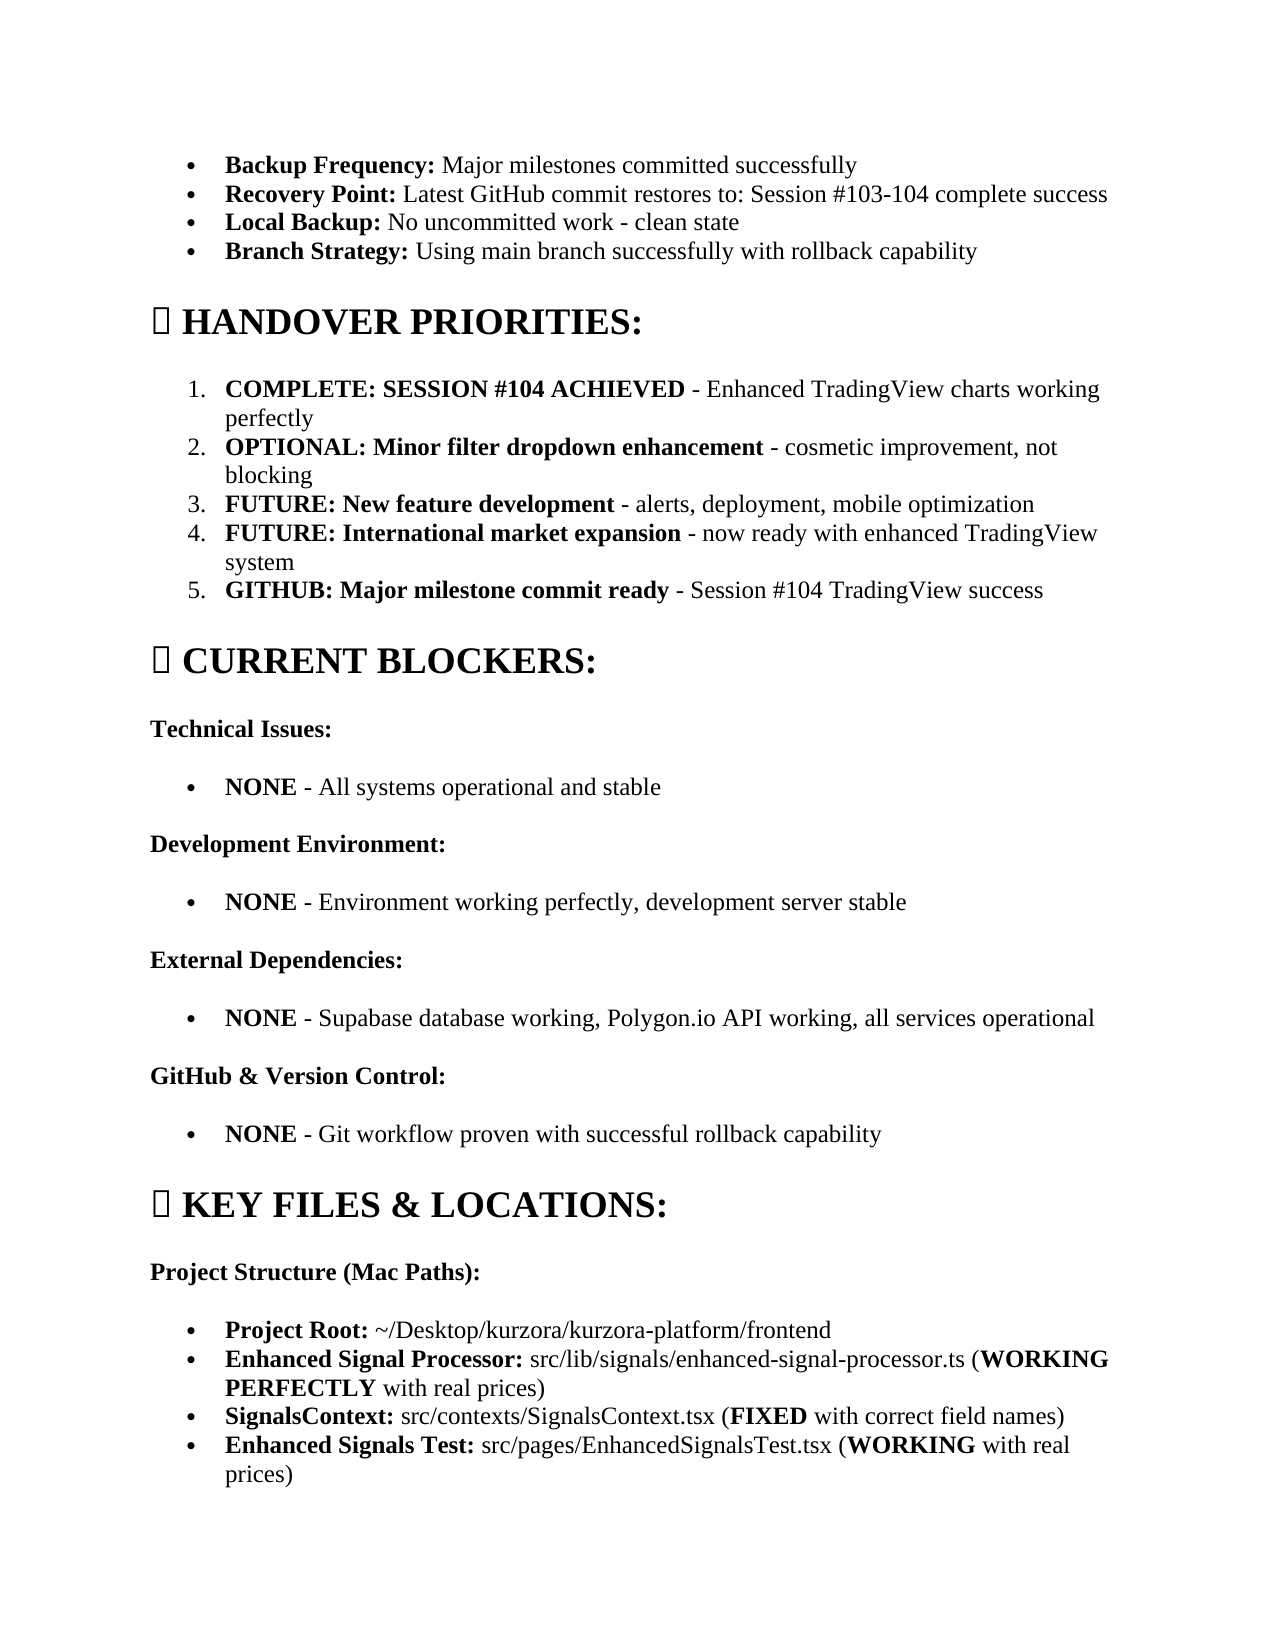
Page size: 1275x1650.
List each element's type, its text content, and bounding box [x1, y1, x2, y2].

list SignalsContext: src/contexts/SignalsContext.tsx (FIXED with correct field names) [187, 1401, 1125, 1430]
text Technical Issues: [150, 714, 1125, 742]
list NONE - Git workflow proven with successful rollback capability [187, 1119, 1125, 1148]
text 🚫 CURRENT BLOCKERS: [150, 633, 1125, 684]
list Enhanced Signals Test: src/pages/EnhancedSignalsTest.tsx (WORKING with real prices) [187, 1430, 1125, 1488]
list OPTIONAL: Minor filter dropdown enhancement - cosmetic improvement, not blocking [187, 432, 1125, 489]
text Development Environment: [150, 829, 1125, 858]
text GitHub & Version Control: [150, 1061, 1125, 1090]
list Project Root: ~/Desktop/kurzora/kurzora-platform/frontend [187, 1315, 1125, 1344]
list Local Backup: No uncommitted work - clean state [187, 207, 1125, 236]
text 🎯 HANDOVER PRIORITIES: [150, 294, 1125, 345]
list Recovery Point: Latest GitHub commit restores to: Session #103-104 complete success [187, 179, 1125, 207]
list Branch Strategy: Using main branch successfully with rollback capability [187, 236, 1125, 265]
list FUTURE: New feature development - alerts, deployment, mobile optimization [187, 489, 1125, 518]
list GITHUB: Major milestone commit ready - Session #104 TradingView success [187, 576, 1125, 604]
list FUTURE: International market expansion - now ready with enhanced TradingView system [187, 518, 1125, 576]
text 📁 KEY FILES & LOCATIONS: [150, 1177, 1125, 1228]
list NONE - All systems operational and stable [187, 772, 1125, 800]
list NONE - Supabase database working, Polygon.io API working, all services operational [187, 1003, 1125, 1032]
list Enhanced Signal Processor: src/lib/signals/enhanced-signal-processor.ts (WORKING PERFECTLY with real prices) [187, 1344, 1125, 1401]
text External Dependencies: [150, 945, 1125, 974]
list NONE - Environment working perfectly, development server stable [187, 887, 1125, 916]
list COMPLETE: SESSION #104 ACHIEVED - Enhanced TradingView charts working perfectly [187, 374, 1125, 432]
text Project Structure (Mac Paths): [150, 1257, 1125, 1286]
list Backup Frequency: Major milestones committed successfully [187, 150, 1125, 179]
